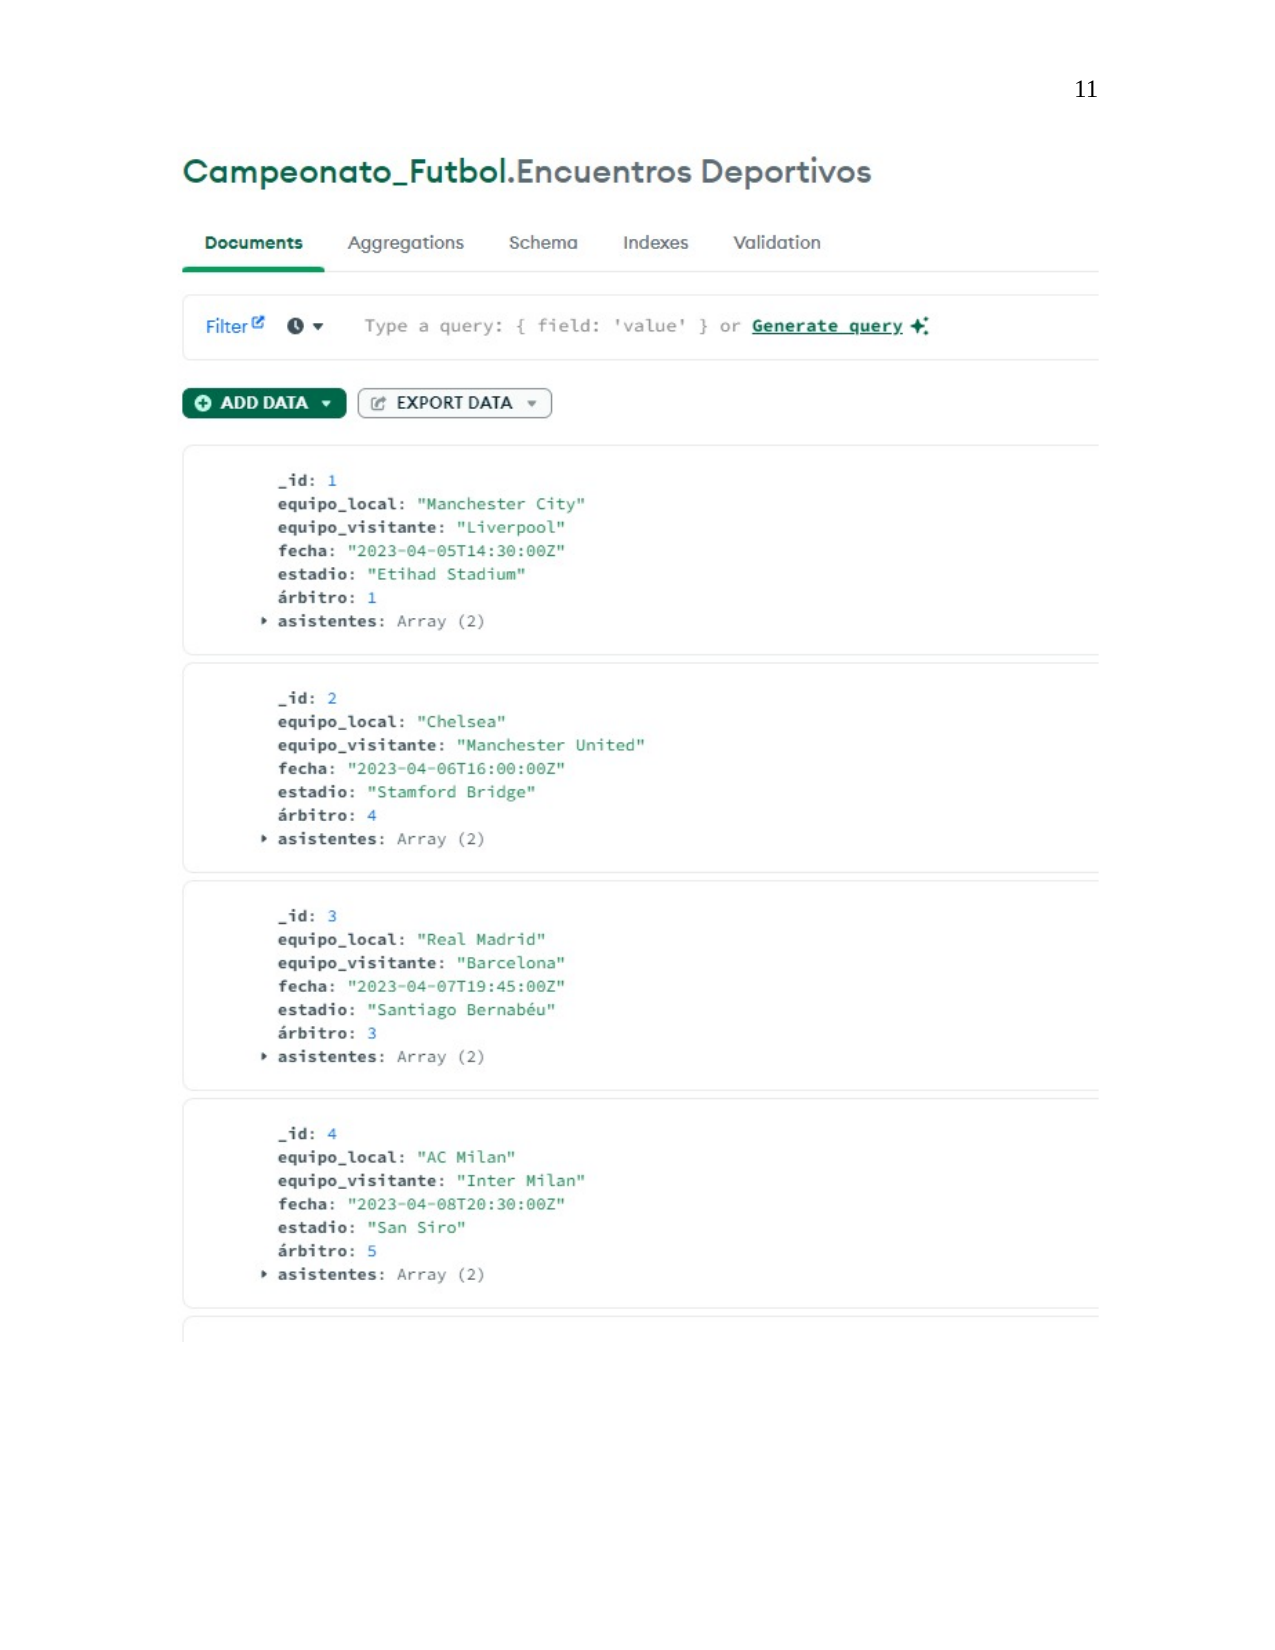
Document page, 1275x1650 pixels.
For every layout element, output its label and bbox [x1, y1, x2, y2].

picture [177, 147, 1099, 1342]
